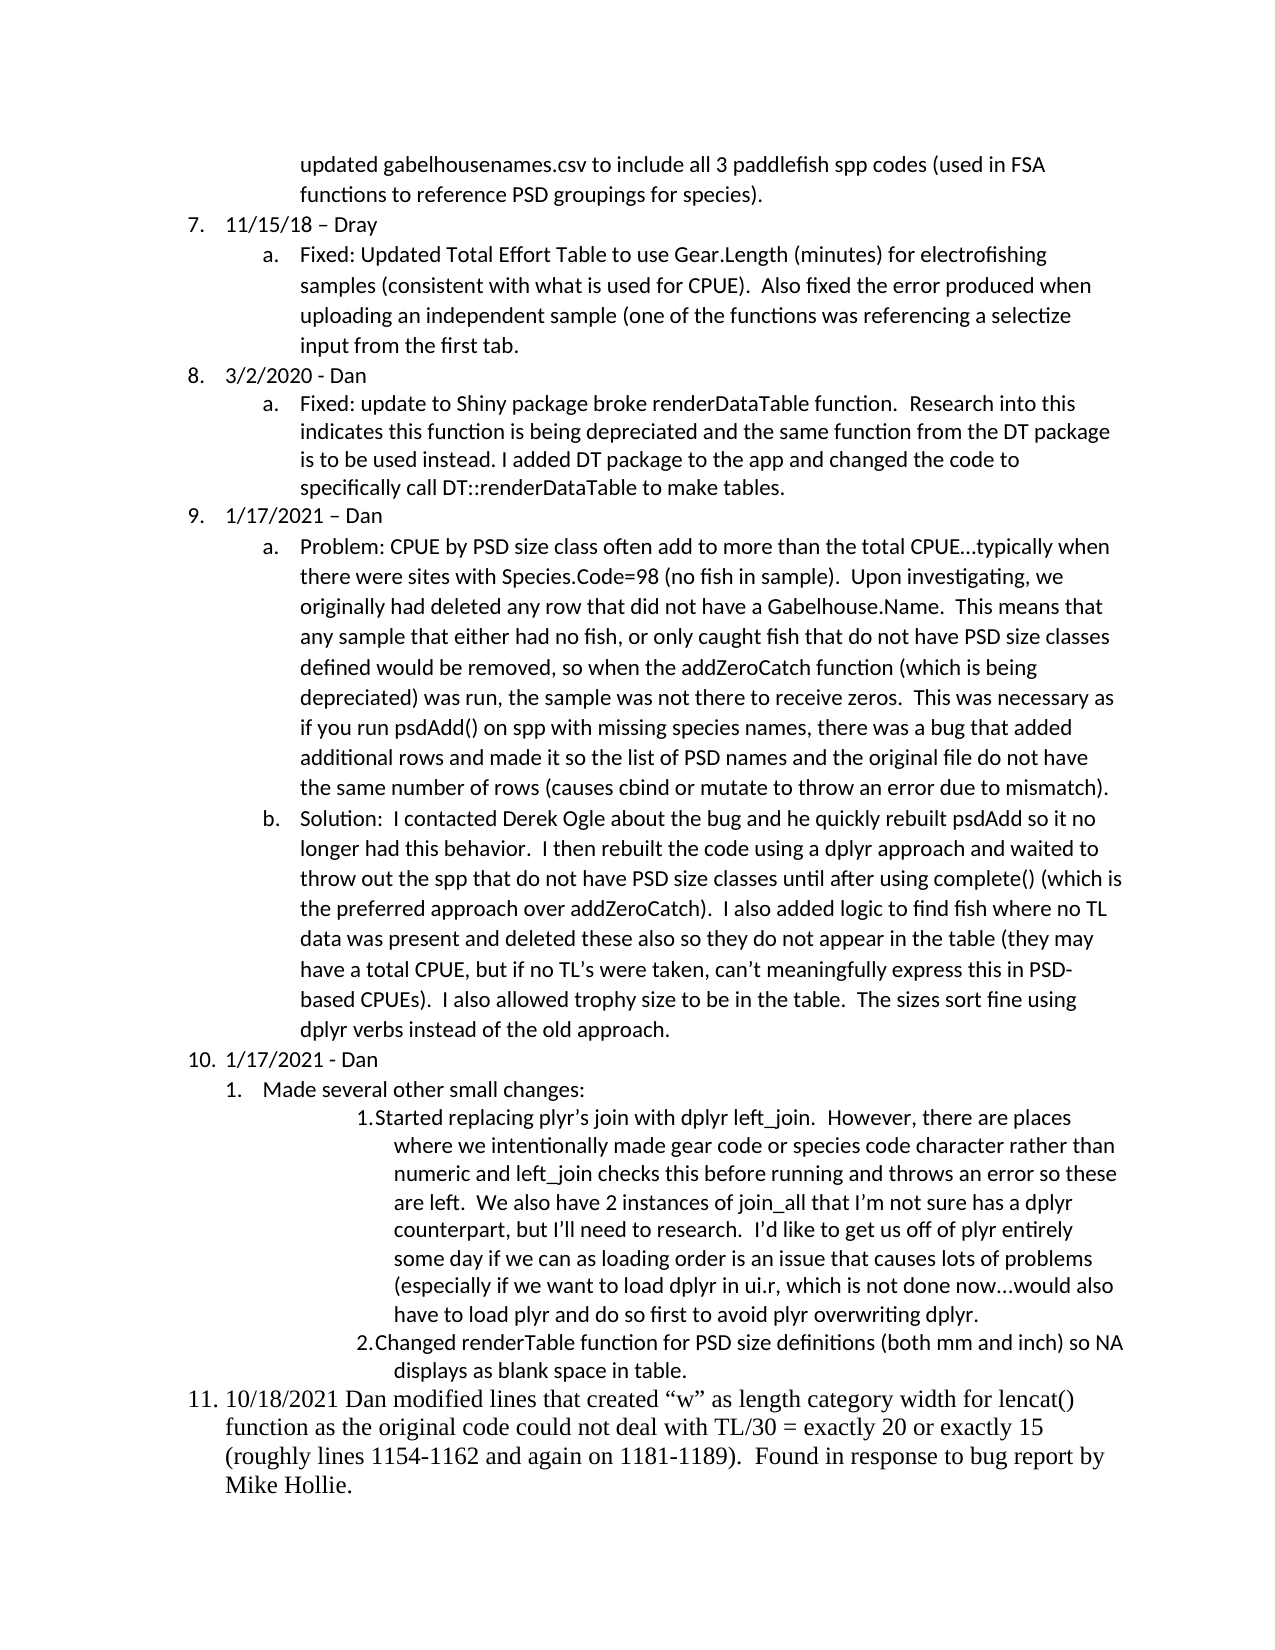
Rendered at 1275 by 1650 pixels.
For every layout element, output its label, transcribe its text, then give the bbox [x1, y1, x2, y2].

list 10/18/2021 Dan modified lines that created “w” as length category width for lencat() function as the original code could not deal with TL/30 = exactly 20 or exactly 15 (roughly lines 1154-1162 and again on 1181-1189). Found in response to bug report by Mike Hollie. [187, 1384, 1125, 1499]
list Changed renderTable function for PSD size definitions (both mm and inch) so NA displays as blank space in table. [356, 1328, 1125, 1384]
list Problem: CPUE by PSD size class often add to more than the total CPUE…typically when there were sites with Species.Code=98 (no fish in sample). Upon investigating, we originally had deleted any row that did not have a Gabelhouse.Name. This means that any sample that either had no fish, or only caught fish that do not have PSD size classes defined would be removed, so when the addZeroCatch function (which is being depreciated) was run, the sample was not there to receive zeros. This was necessary as if you run psdAdd() on spp with missing species names, there was a bug that added additional rows and made it so the list of PSD names and the original file do not have the same number of rows (causes cbind or mutate to throw an error due to mismatch). [262, 532, 1125, 801]
list 1/17/2021 - Dan [187, 1045, 1125, 1073]
list 11/15/18 – Dray [187, 210, 1125, 238]
list Solution: I contacted Derek Ogle about the bug and he quickly rebuilt psdAdd so it no longer had this behavior. I then rebuilt the code using a dplyr approach and waited to throw out the spp that do not have PSD size classes until after using complete() (which is the preferred approach over addZeroCatch). I also added logic to find fish where no TL data was present and deleted these also so they do not appear in the table (they may have a total CPUE, but if no TL’s were taken, can’t meaningfully express this in PSD-based CPUEs). I also allowed trophy size to be in the table. The sizes sort fine using dplyr verbs instead of the old approach. [262, 804, 1125, 1043]
list Made several other small changes: [225, 1076, 1125, 1103]
list Fixed: Updated Total Effort Table to use Gear.Length (minutes) for electrofishing samples (consistent with what is used for CPUE). Also fixed the error produced when uploading an independent sample (one of the functions was referencing a selectize input from the first tab. [262, 241, 1125, 359]
list Fixed: update to Shiny package broke renderDataTable function. Research into this indicates this function is being depreciated and the same function from the DT package is to be used instead. I added DT package to the app and changed the code to specifically call DT::renderDataTable to make tables. [262, 389, 1125, 502]
list 3/2/2020 - Dan [187, 361, 1125, 389]
list Started replacing plyr’s join with dplyr left_join. However, there are places where we intentionally made gear code or species code character rather than numeric and left_join checks this before running and throws an error so these are left. We also have 2 instances of join_all that I’m not sure has a dplyr counterpart, but I’ll need to research. I’d like to get us off of plyr entirely some day if we can as loading order is an issue that causes lots of problems (especially if we want to load dplyr in ui.r, which is not done now...would also have to load plyr and do so first to avoid plyr overwriting dplyr. [356, 1103, 1125, 1328]
list 1/17/2021 – Dan [187, 502, 1125, 529]
